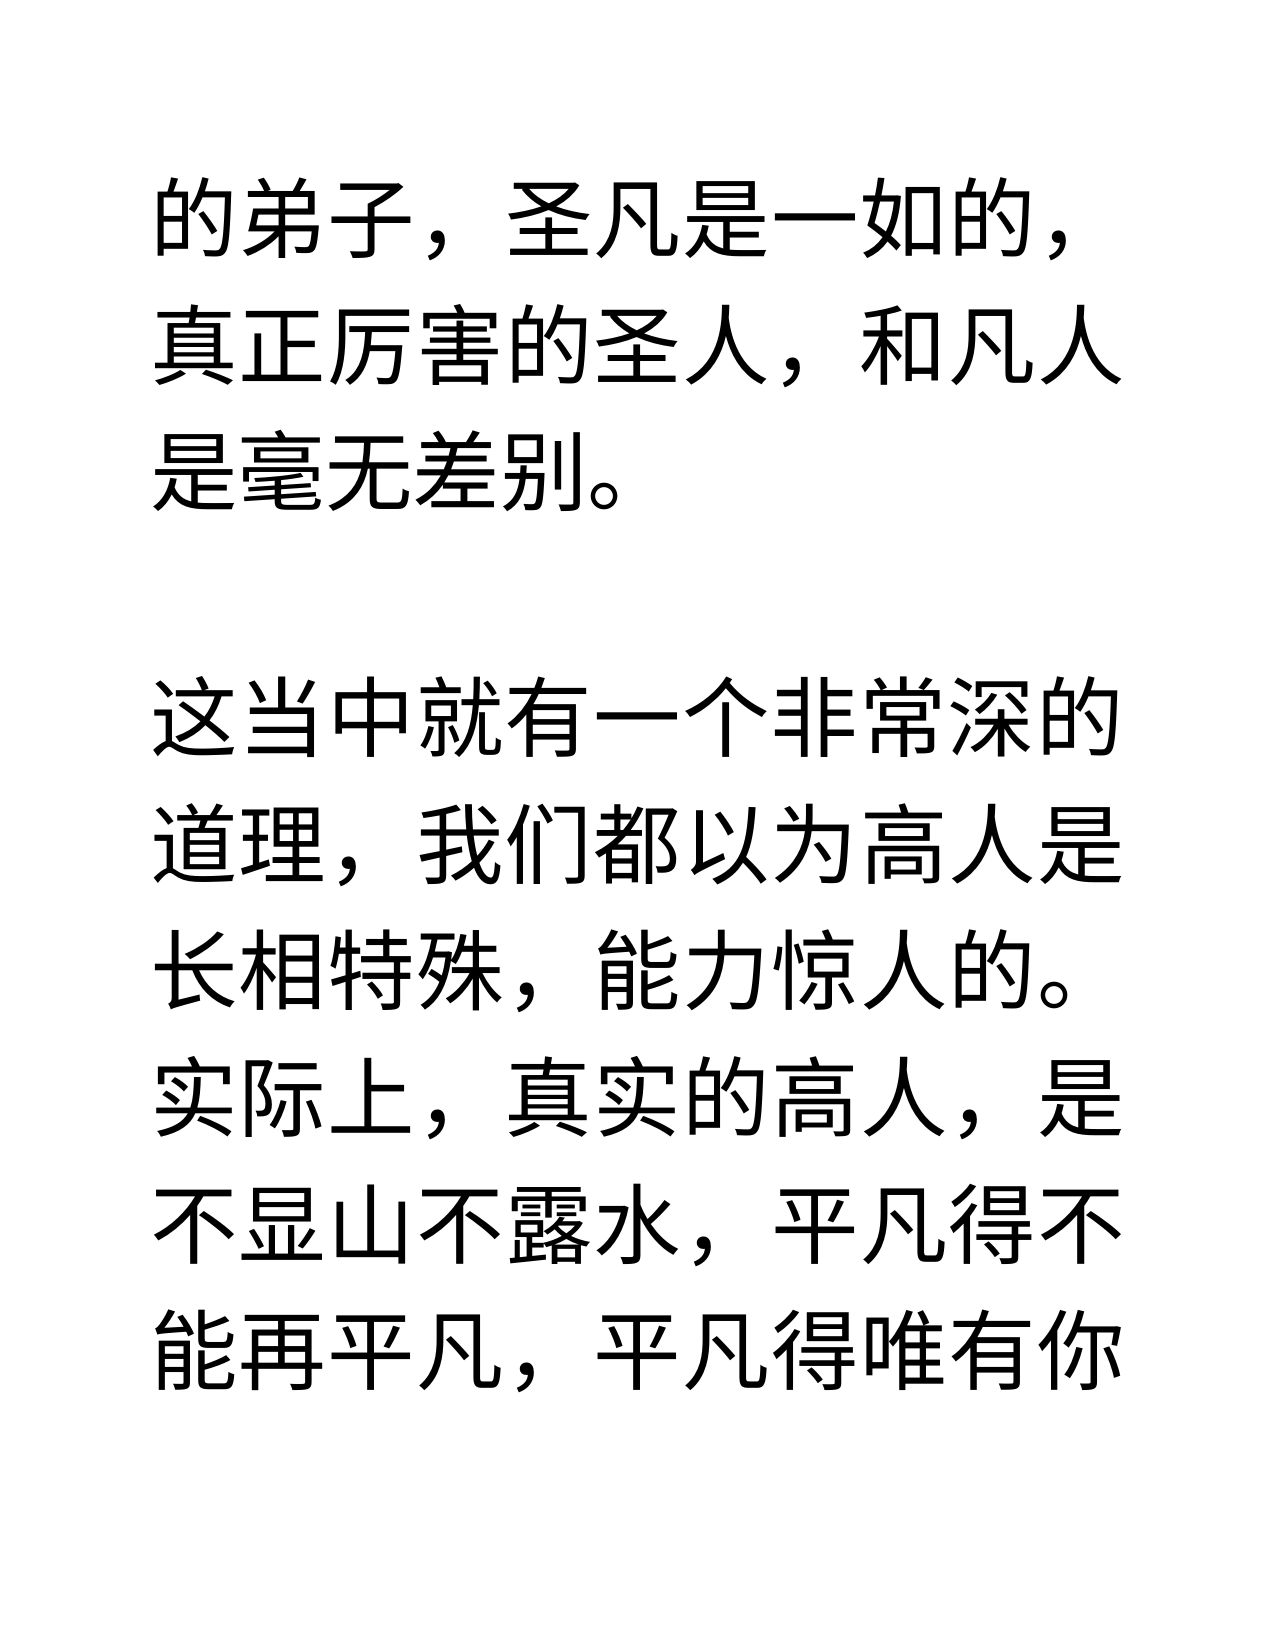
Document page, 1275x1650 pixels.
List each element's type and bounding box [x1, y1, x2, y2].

text [150, 150, 1125, 530]
text [150, 649, 1125, 1409]
